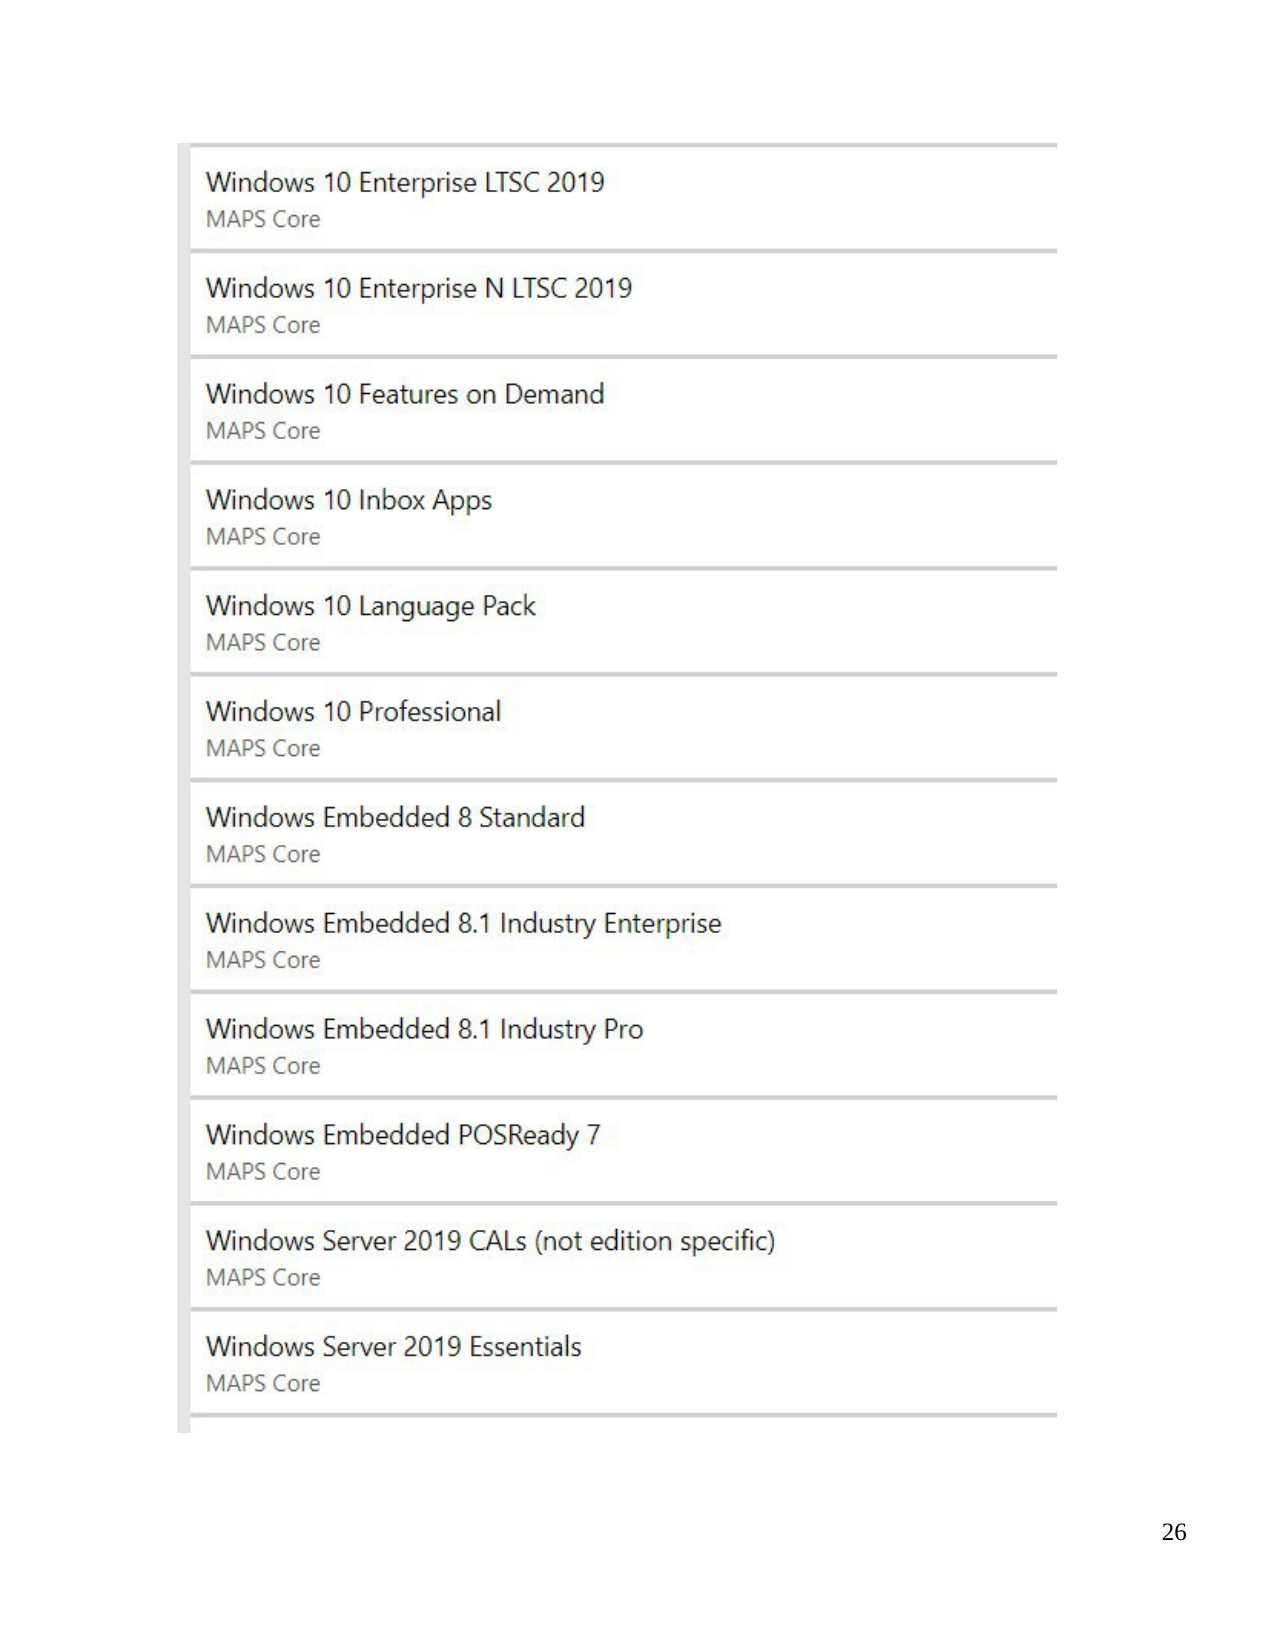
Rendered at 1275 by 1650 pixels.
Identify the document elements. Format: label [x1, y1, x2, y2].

picture [177, 143, 1058, 1433]
